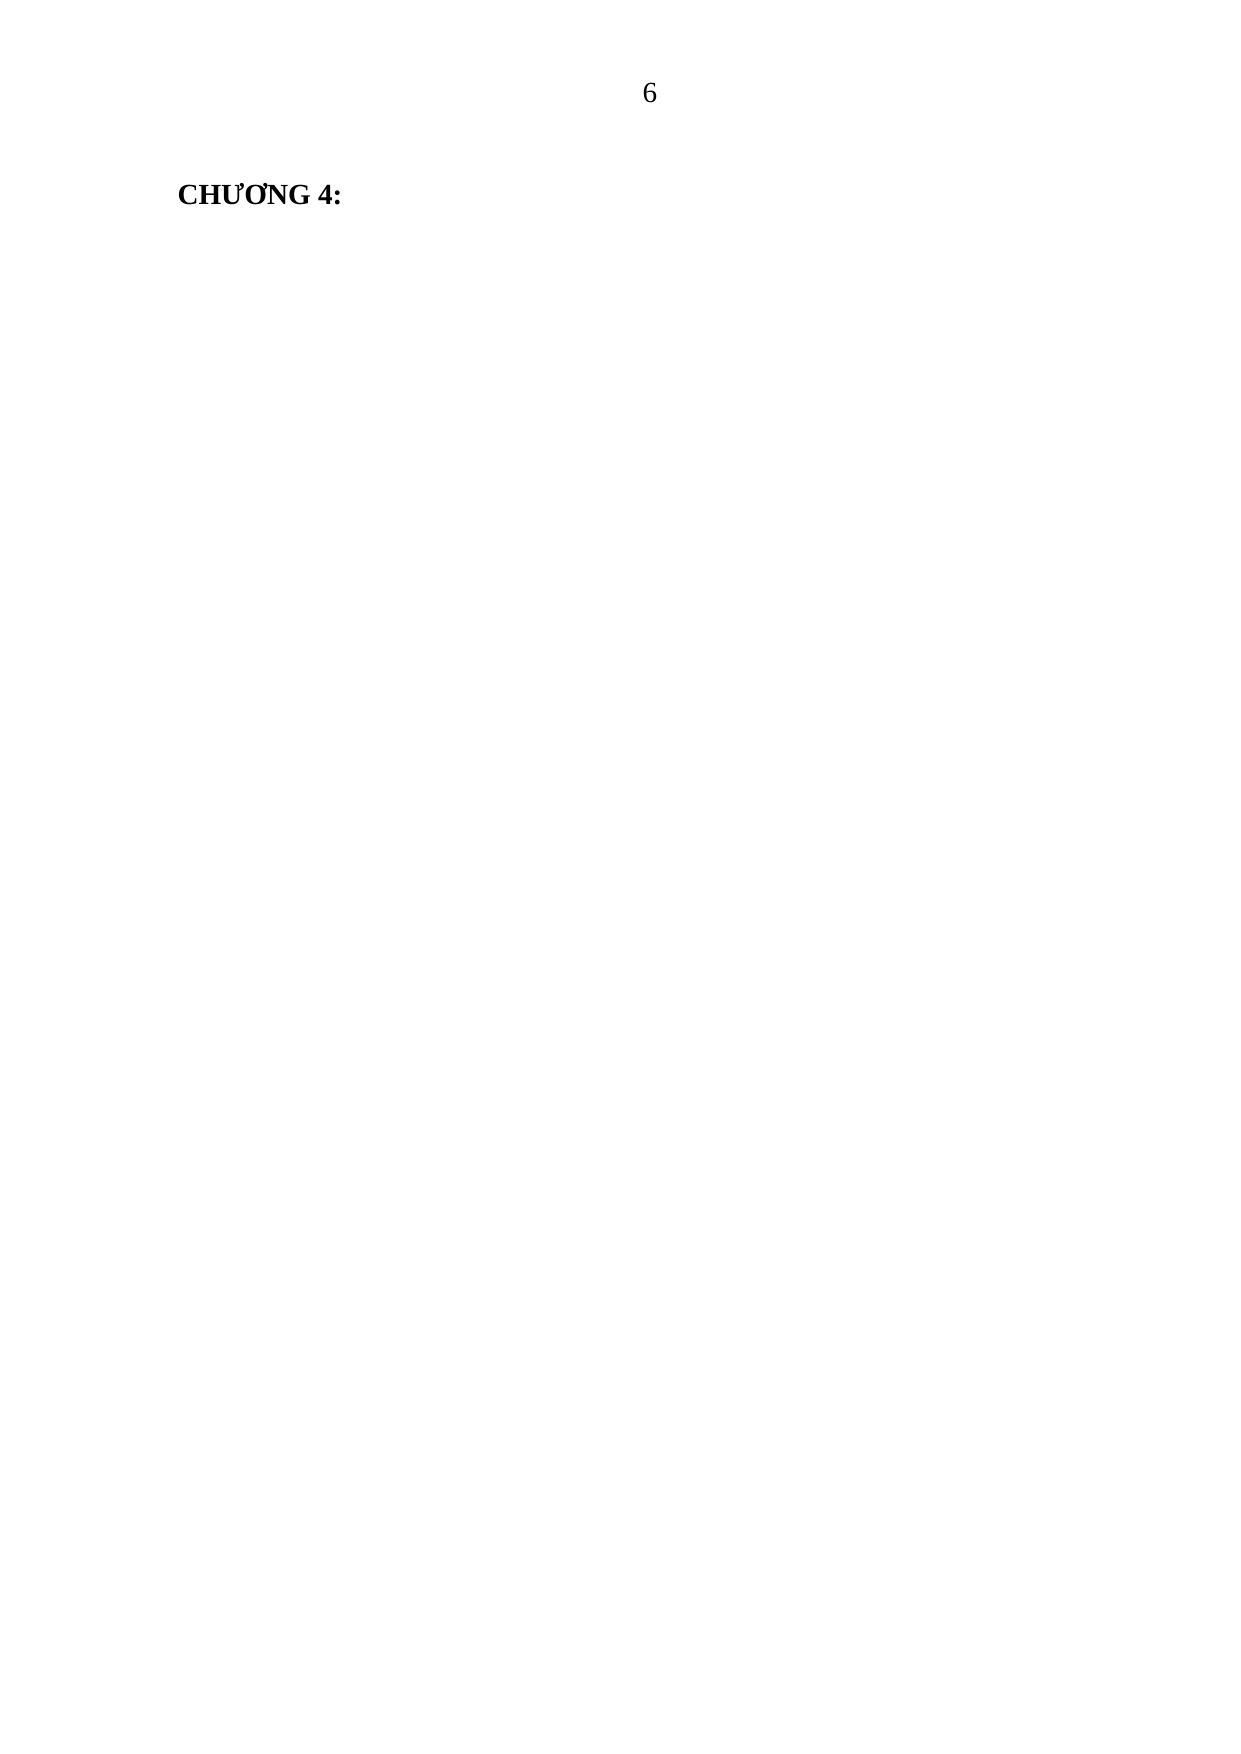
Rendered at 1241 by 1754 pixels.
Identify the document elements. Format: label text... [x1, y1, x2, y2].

subtitle CHƯƠNG 4: [177, 177, 1122, 211]
